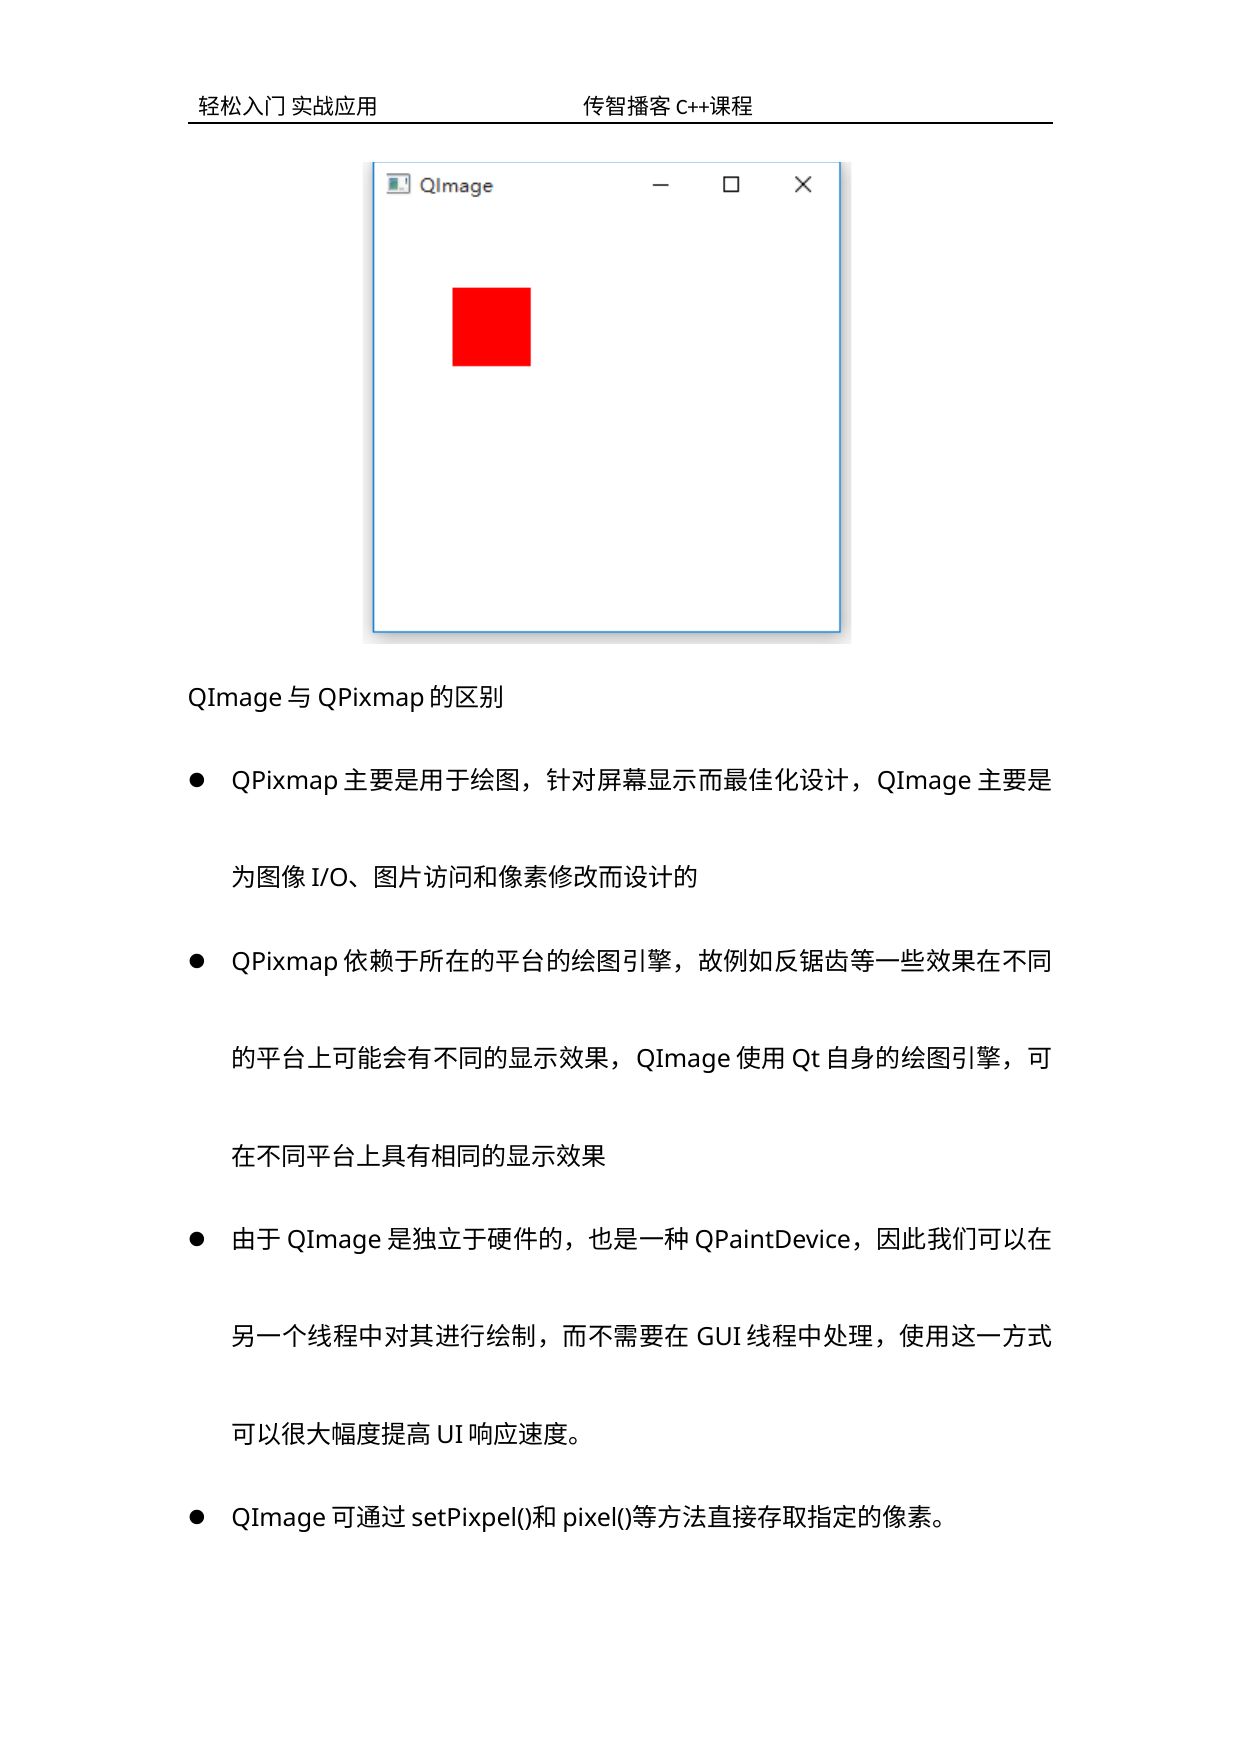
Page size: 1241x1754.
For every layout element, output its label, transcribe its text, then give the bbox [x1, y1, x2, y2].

picture [362, 162, 852, 644]
list QPixmap主要是用于绘图，针对屏幕显示而最佳化设计，QImage主要是为图像I/O、图片访问和像素修改而设计的 [187, 746, 1053, 908]
list QImage可通过setPixpel()和pixel()等方法直接存取指定的像素。 [187, 1483, 1053, 1548]
list 由于QImage是独立于硬件的，也是一种QPaintDevice，因此我们可以在另一个线程中对其进行绘制，而不需要在GUI线程中处理，使用这一方式可以很大幅度提高UI响应速度。 [187, 1205, 1053, 1465]
text QImage与QPixmap的区别 [187, 663, 1053, 728]
list QPixmap依赖于所在的平台的绘图引擎，故例如反锯齿等一些效果在不同的平台上可能会有不同的显示效果，QImage使用Qt自身的绘图引擎，可在不同平台上具有相同的显示效果 [187, 927, 1053, 1187]
